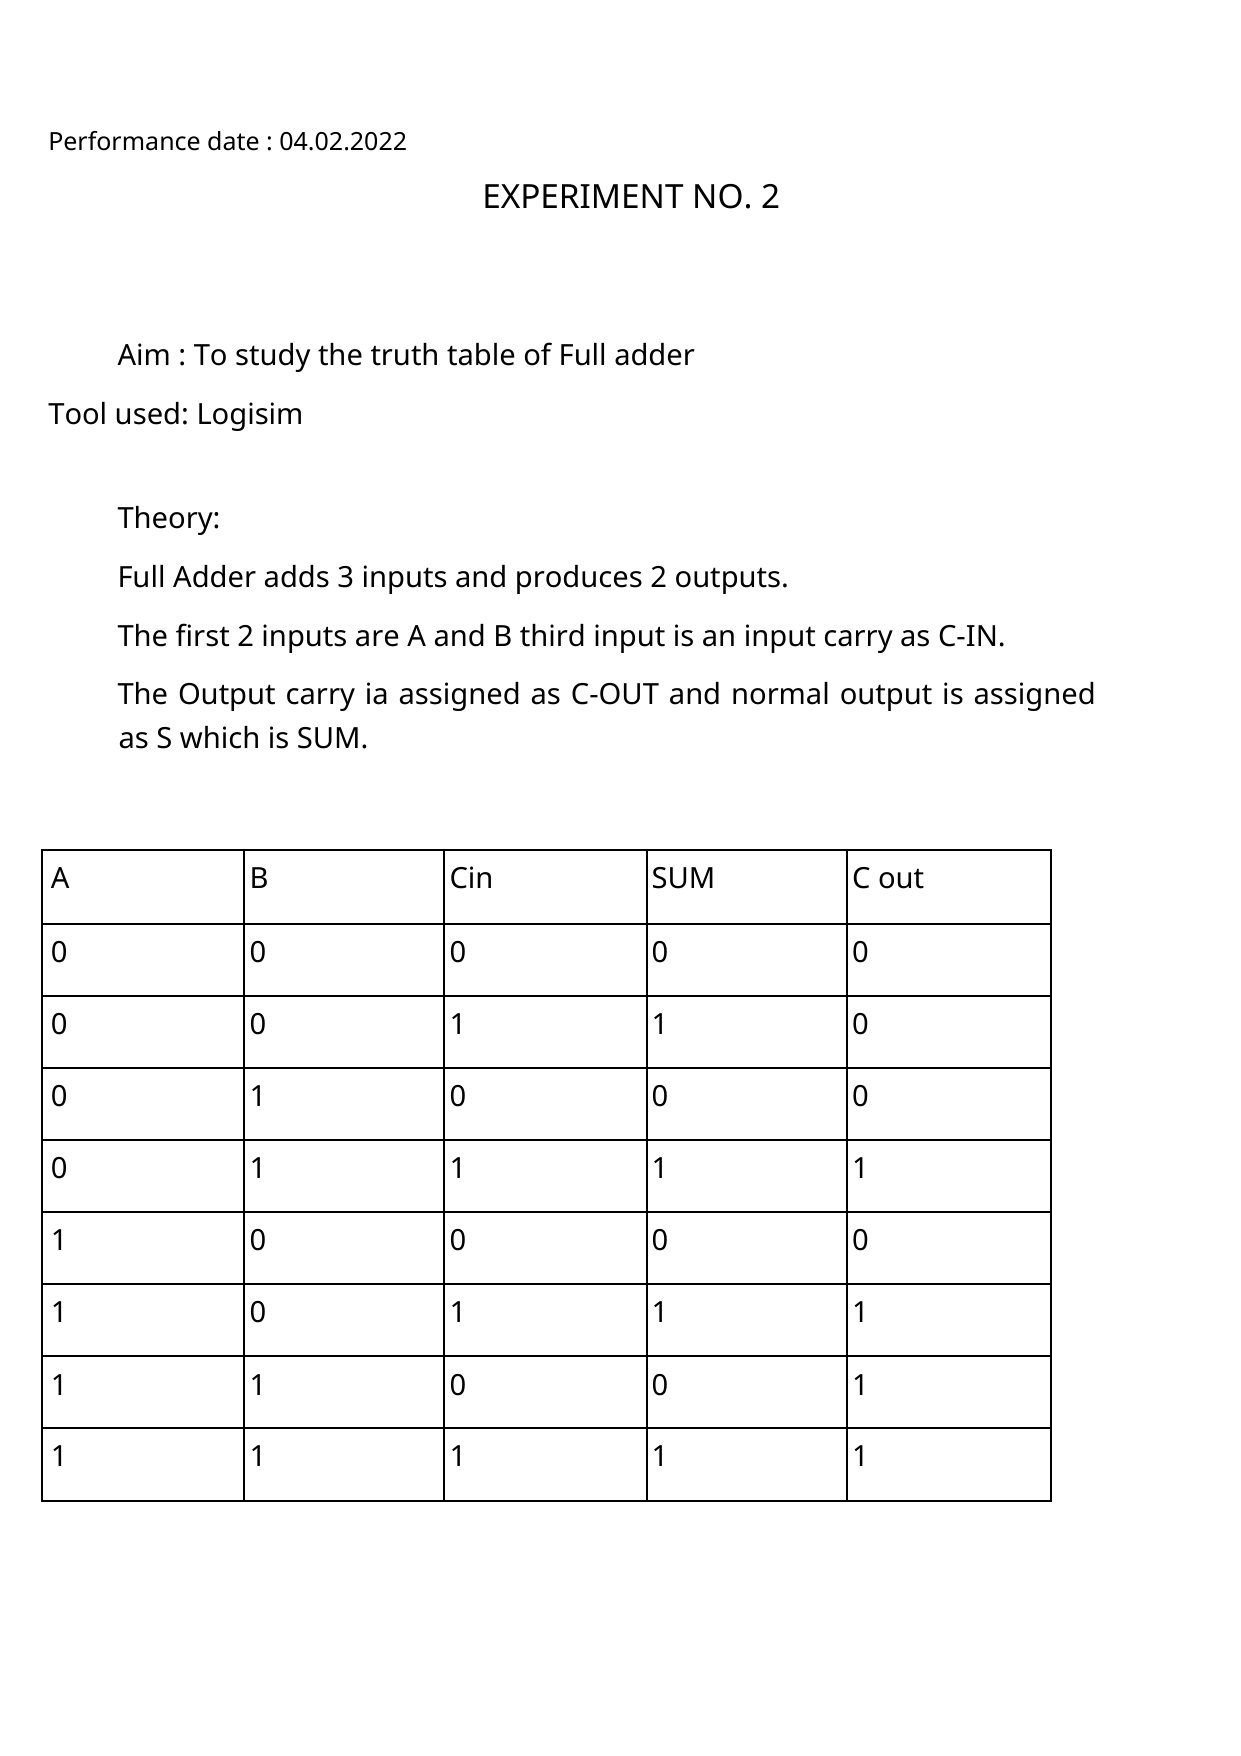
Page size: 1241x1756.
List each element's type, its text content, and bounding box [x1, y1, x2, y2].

table_cell 1 [245, 1357, 443, 1427]
table_cell 0 [848, 1213, 1050, 1283]
text Full Adder adds 3 inputs and produces 2 outputs. [117, 556, 998, 596]
table_cell 0 [43, 1141, 243, 1211]
table_header Cin [445, 851, 646, 922]
table_cell 0 [445, 1213, 646, 1283]
table_cell 1 [648, 997, 846, 1067]
table_cell 1 [848, 1429, 1050, 1499]
table_cell 1 [43, 1429, 243, 1499]
text The Output carry ia assigned as C-OUT and normal output is assigned as S which is SUM. [117, 674, 1097, 757]
table_cell 1 [43, 1357, 243, 1427]
table_cell 0 [648, 1069, 846, 1139]
table_cell 0 [848, 1069, 1050, 1139]
table_cell 1 [848, 1357, 1050, 1427]
text Theory: [117, 497, 998, 537]
table_cell 1 [43, 1285, 243, 1355]
table_cell 1 [445, 1141, 646, 1211]
table_cell 1 [245, 1141, 443, 1211]
table_header B [245, 851, 443, 922]
table_cell 0 [43, 1069, 243, 1139]
table_cell 0 [648, 1357, 846, 1427]
table_cell 0 [43, 925, 243, 995]
table_cell 0 [648, 1213, 846, 1283]
table_cell 1 [245, 1429, 443, 1499]
table_cell 1 [848, 1285, 1050, 1355]
table_cell 0 [43, 997, 243, 1067]
table_cell 1 [43, 1213, 243, 1283]
table_cell 1 [445, 997, 646, 1067]
table_cell 1 [648, 1429, 846, 1499]
table_cell 1 [445, 1429, 646, 1499]
table_cell 0 [445, 1357, 646, 1427]
table_cell 0 [445, 925, 646, 995]
text The first 2 inputs are A and B third input is an input carry as C-IN. [117, 615, 1097, 654]
table_cell 1 [648, 1285, 846, 1355]
table_header C out [848, 851, 1050, 922]
table_cell 1 [245, 1069, 443, 1139]
table_cell 0 [445, 1069, 646, 1139]
table_cell 1 [648, 1141, 846, 1211]
table_cell 0 [648, 925, 846, 995]
table_cell 0 [245, 1285, 443, 1355]
subtitle EXPERIMENT NO. 2 [176, 173, 1086, 219]
table_cell 0 [848, 997, 1050, 1067]
table_cell 0 [848, 925, 1050, 995]
text Aim : To study the truth table of Full adder [117, 334, 998, 374]
table_cell 0 [245, 997, 443, 1067]
table_cell 0 [245, 925, 443, 995]
table_cell 0 [245, 1213, 443, 1283]
table_header A [43, 851, 243, 922]
text Tool used: Logisim [48, 393, 998, 433]
table_header SUM [648, 851, 846, 922]
text Performance date : 04.02.2022 [48, 124, 1097, 158]
table_cell 1 [445, 1285, 646, 1355]
table_cell 1 [848, 1141, 1050, 1211]
